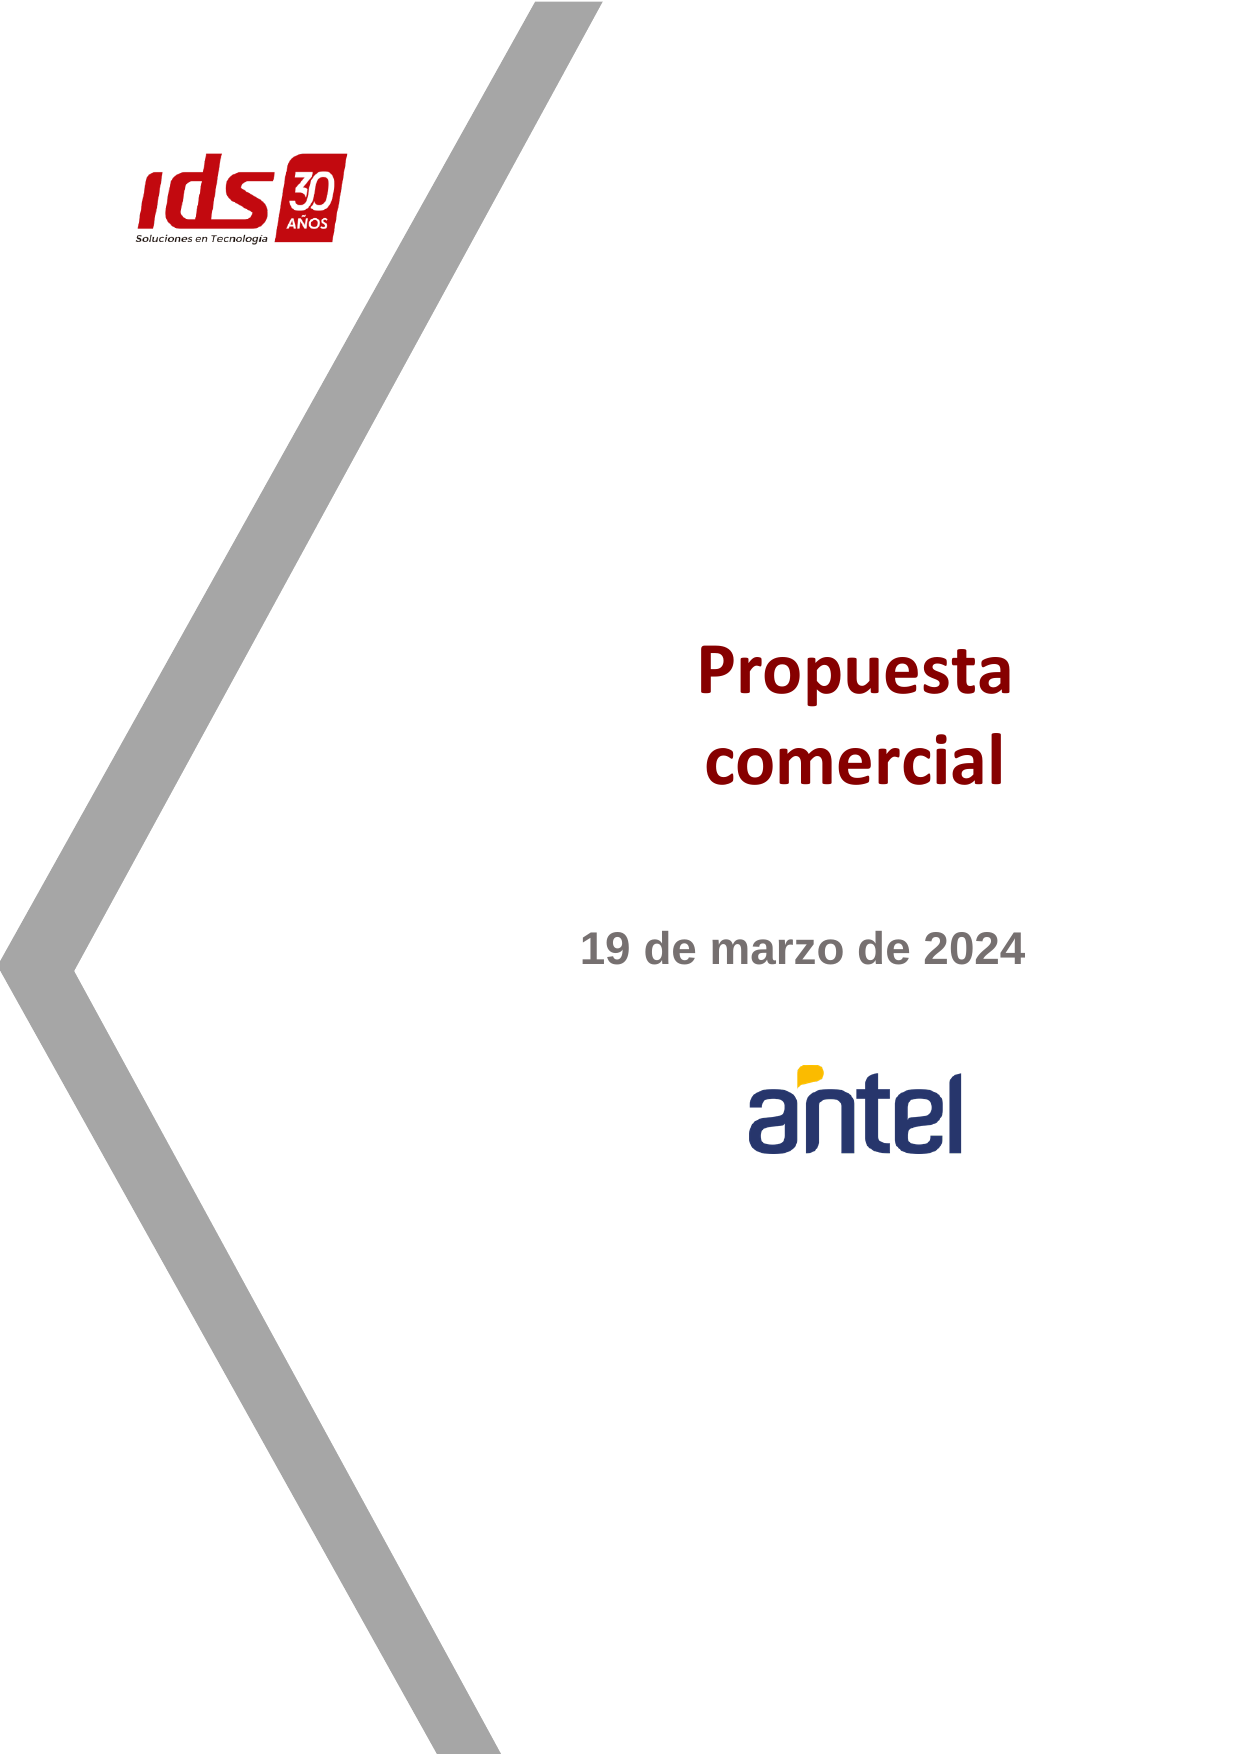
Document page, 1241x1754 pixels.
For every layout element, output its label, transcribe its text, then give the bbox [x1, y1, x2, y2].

text 19 de marzo de 2024 [530, 922, 1074, 974]
picture [749, 1065, 962, 1154]
title comercial [635, 712, 1075, 803]
title Propuesta [635, 620, 1075, 712]
picture [131, 138, 350, 260]
